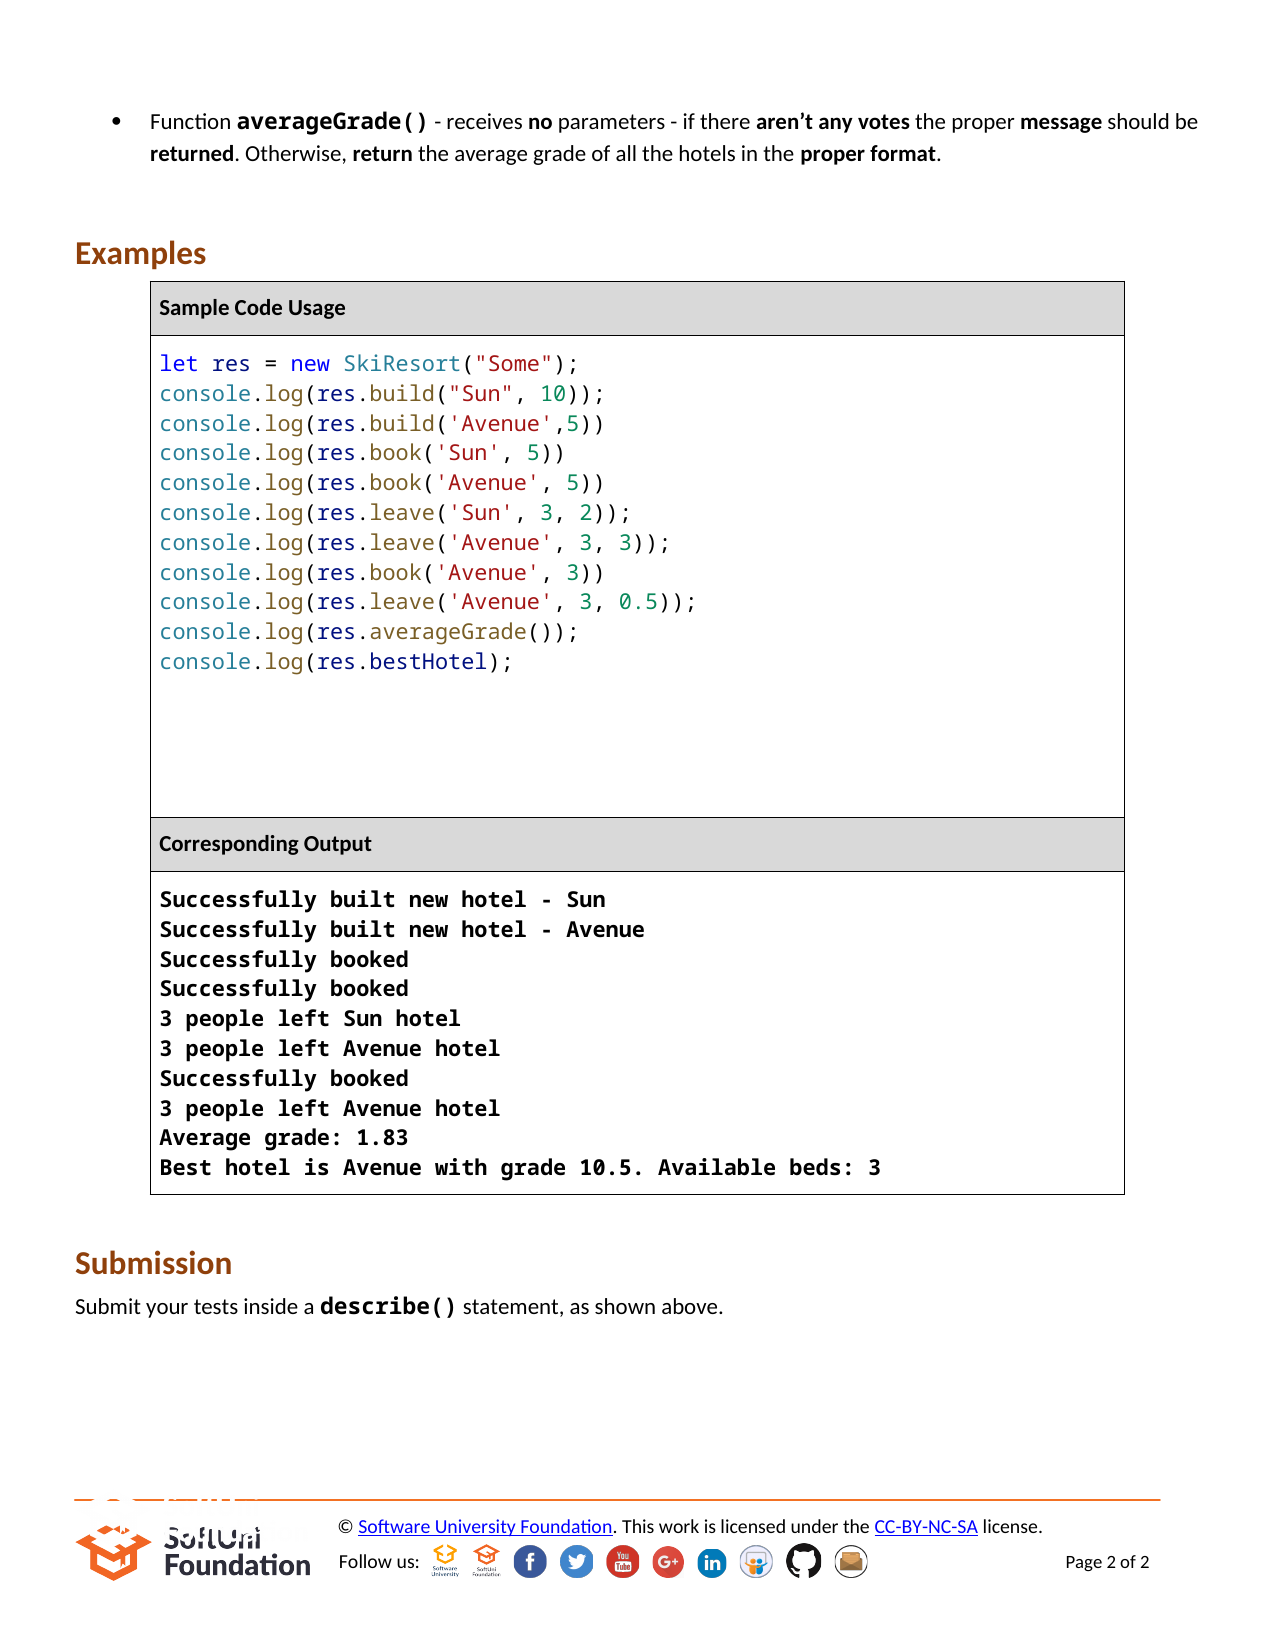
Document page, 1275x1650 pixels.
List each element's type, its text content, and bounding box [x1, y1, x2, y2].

text Submit your tests inside a describe() statement, as shown above. [75, 1290, 1200, 1321]
picture [472, 1544, 501, 1578]
picture [720, 1549, 727, 1557]
table_cell Corresponding Output [151, 818, 1124, 871]
picture [560, 1545, 593, 1578]
picture [697, 1549, 704, 1557]
picture [513, 1545, 547, 1578]
picture [75, 1489, 310, 1581]
picture [431, 1544, 459, 1578]
picture [786, 1543, 822, 1578]
picture [652, 1546, 684, 1578]
list Function averageGrade() - receives no parameters - if there aren’t any votes the proper message should be returned. Otherwise, return the average grade of all the hotels in the proper format. [112, 105, 1200, 167]
picture [606, 1545, 640, 1578]
subtitle Examples [75, 232, 1200, 273]
picture [718, 1569, 727, 1578]
subtitle Submission [75, 1242, 1200, 1282]
table_cell let res = new SkiResort("Some"); console.log(res.build("Sun", 10)); console.log(res.build('Avenue',5)) console.log(res.book('Sun', 5)) console.log(res.book('Avenue', 5)) console.log(res.leave('Sun', 3, 2)); console.log(res.leave('Avenue', 3, 3)); console.log(res.book('Avenue', 3)) console.log(res.leave('Avenue', 3, 0.5)); console.log(res.averageGrade()); console.log(res.bestHotel); [151, 336, 1124, 817]
table_cell Successfully built new hotel - Sun Successfully built new hotel - Avenue Successfully booked Successfully booked 3 people left Sun hotel 3 people left Avenue hotel Successfully booked 3 people left Avenue hotel Average grade: 1.83 Best hotel is Avenue with grade 10.5. Available beds: 3 [151, 872, 1124, 1194]
picture [697, 1569, 706, 1578]
picture [834, 1545, 868, 1578]
picture [711, 1560, 720, 1569]
table_header Sample Code Usage [151, 282, 1124, 335]
picture [739, 1545, 773, 1578]
